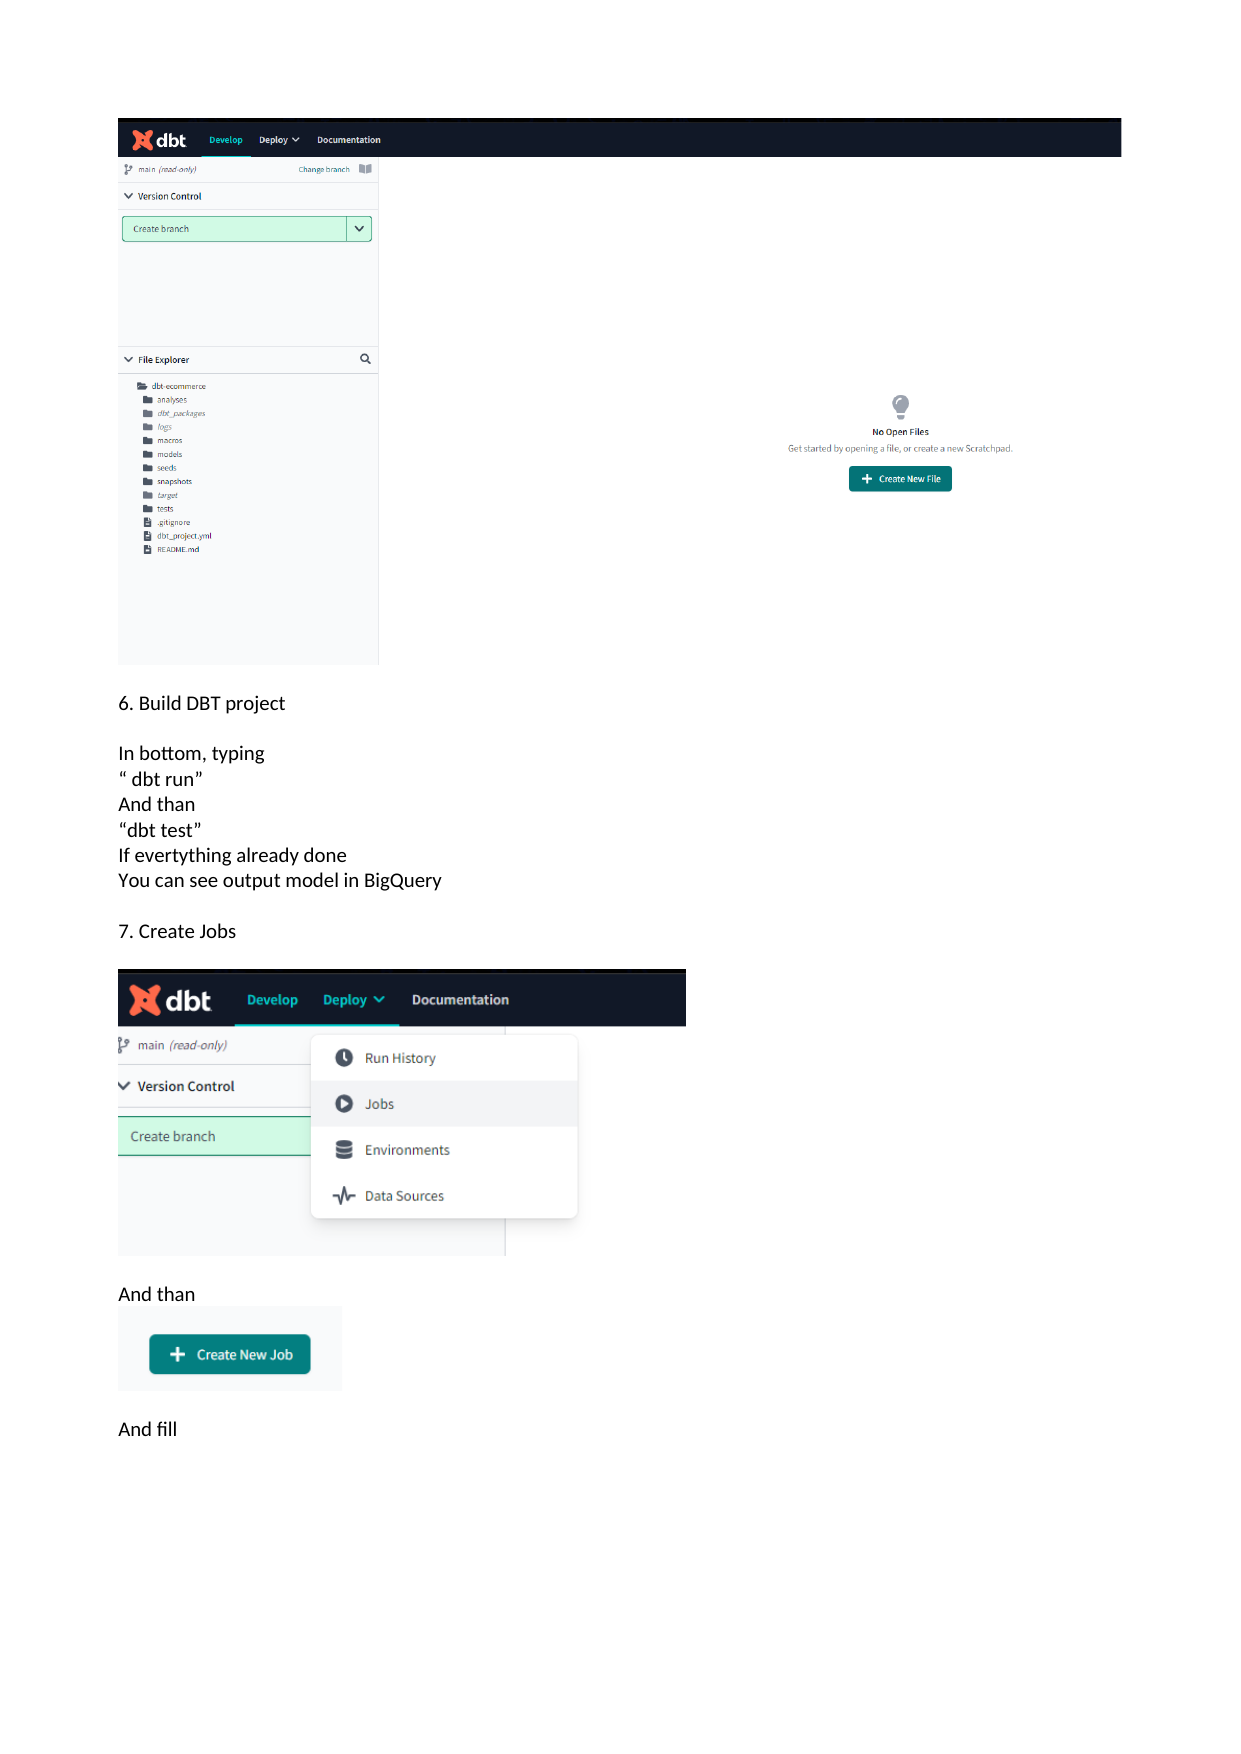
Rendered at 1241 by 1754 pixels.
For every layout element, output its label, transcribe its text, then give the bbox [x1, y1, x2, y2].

list Create Jobs [118, 918, 1122, 944]
picture [118, 969, 686, 1256]
list In bottom, typing [118, 741, 1122, 766]
list “ dbt run” [118, 766, 1122, 791]
list And than [118, 1281, 1122, 1307]
picture [118, 1306, 343, 1391]
list Build DBT project [118, 690, 1122, 715]
picture [118, 118, 1122, 665]
list And than [118, 791, 1122, 817]
list And fill [118, 1416, 1122, 1442]
list “dbt test” [118, 817, 1122, 842]
list If evertything already done [118, 842, 1122, 868]
list You can see output model in BigQuery [118, 868, 1122, 893]
